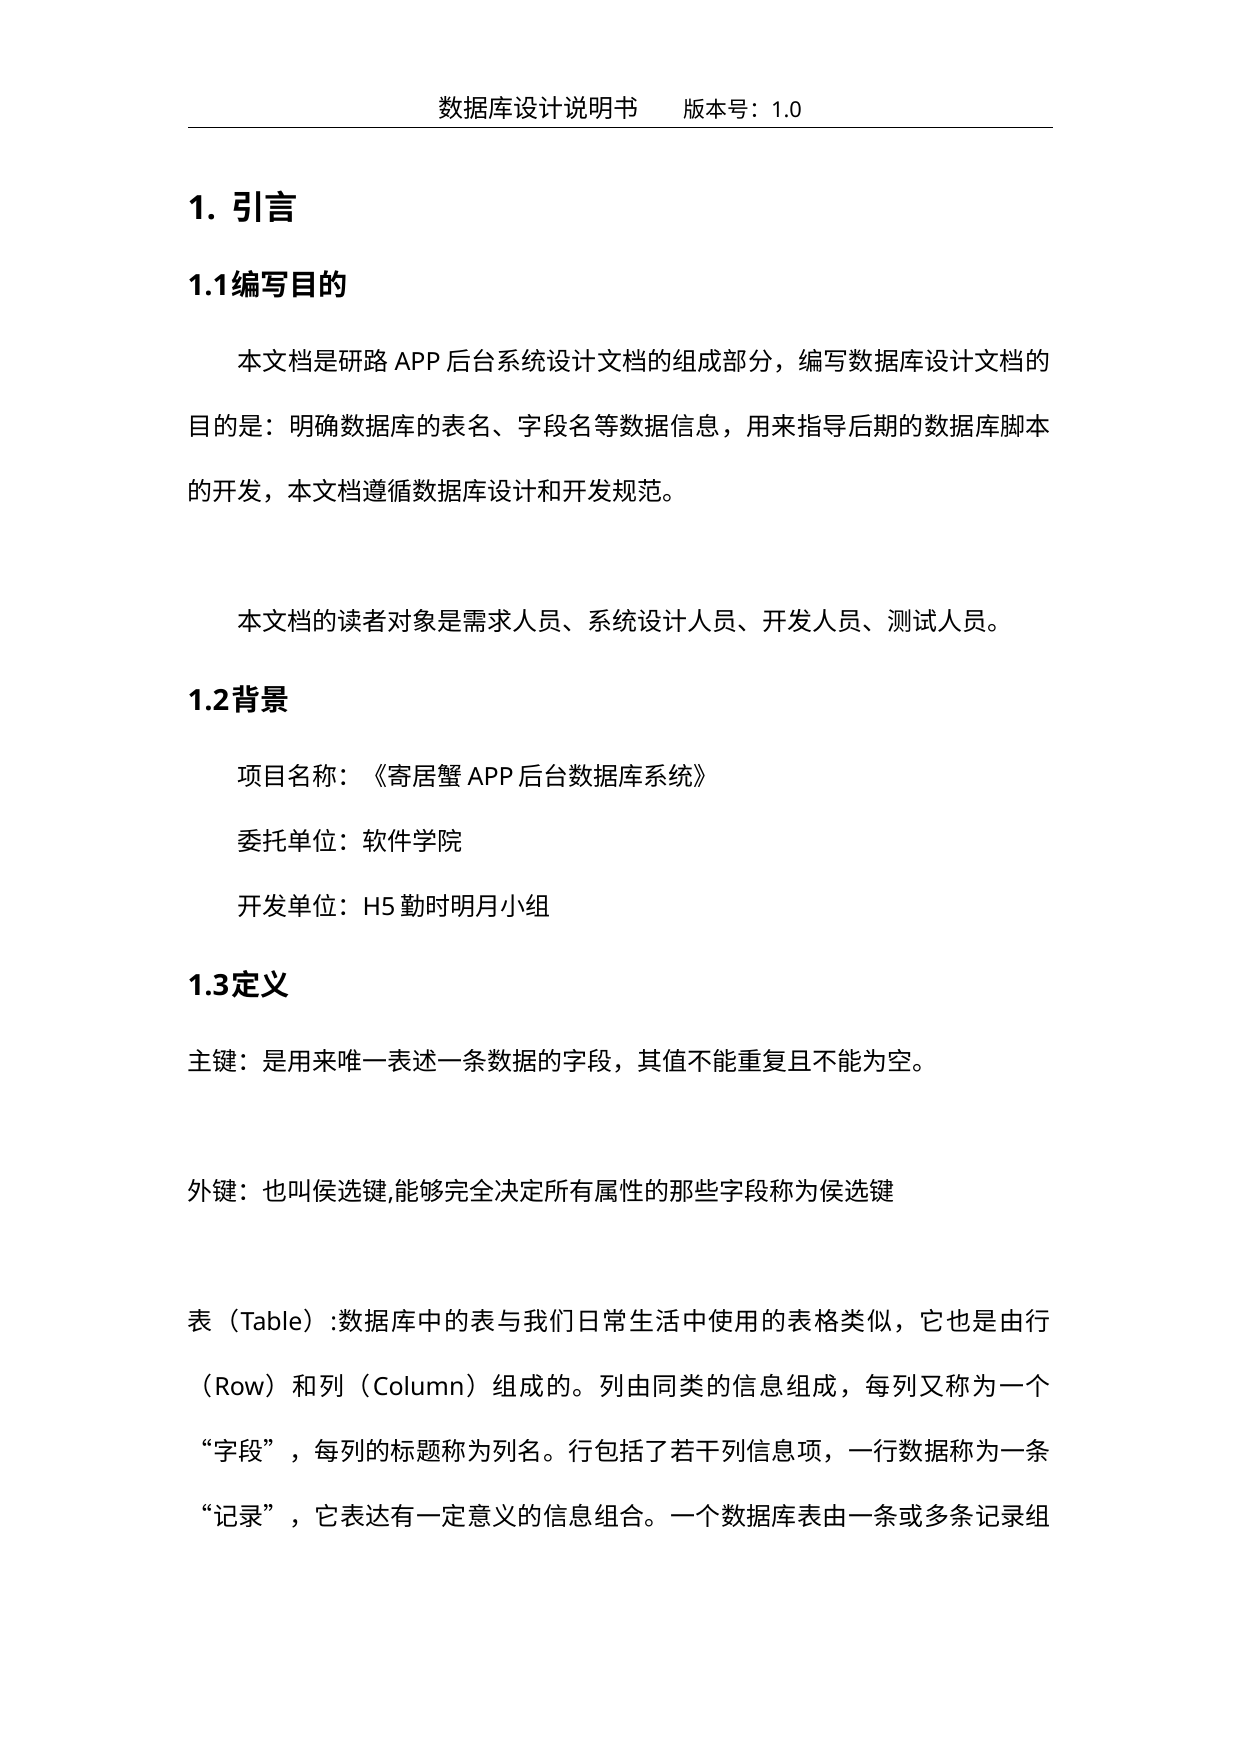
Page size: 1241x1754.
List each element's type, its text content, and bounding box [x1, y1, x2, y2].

text 委托单位：软件学院 [187, 807, 1053, 872]
text 项目名称：《寄居蟹APP后台数据库系统》 [187, 742, 1053, 807]
text 本文档的读者对象是需求人员、系统设计人员、开发人员、测试人员。 [187, 587, 1053, 652]
text 主键：是用来唯一表述一条数据的字段，其值不能重复且不能为空。 [187, 1027, 1053, 1092]
subtitle 编写目的 [187, 250, 1053, 315]
subtitle 引言 [187, 172, 1053, 237]
subtitle 背景 [187, 665, 1053, 730]
text 开发单位：H5勤时明月小组 [187, 872, 1053, 937]
subtitle 定义 [187, 950, 1053, 1015]
text 本文档是研路APP后台系统设计文档的组成部分，编写数据库设计文档的目的是：明确数据库的表名、字段名等数据信息，用来指导后期的数据库脚本的开发，本文档遵循数据库设计和开发规范。 [187, 327, 1053, 522]
text 外键：也叫侯选键,能够完全决定所有属性的那些字段称为侯选键 [187, 1157, 1053, 1222]
